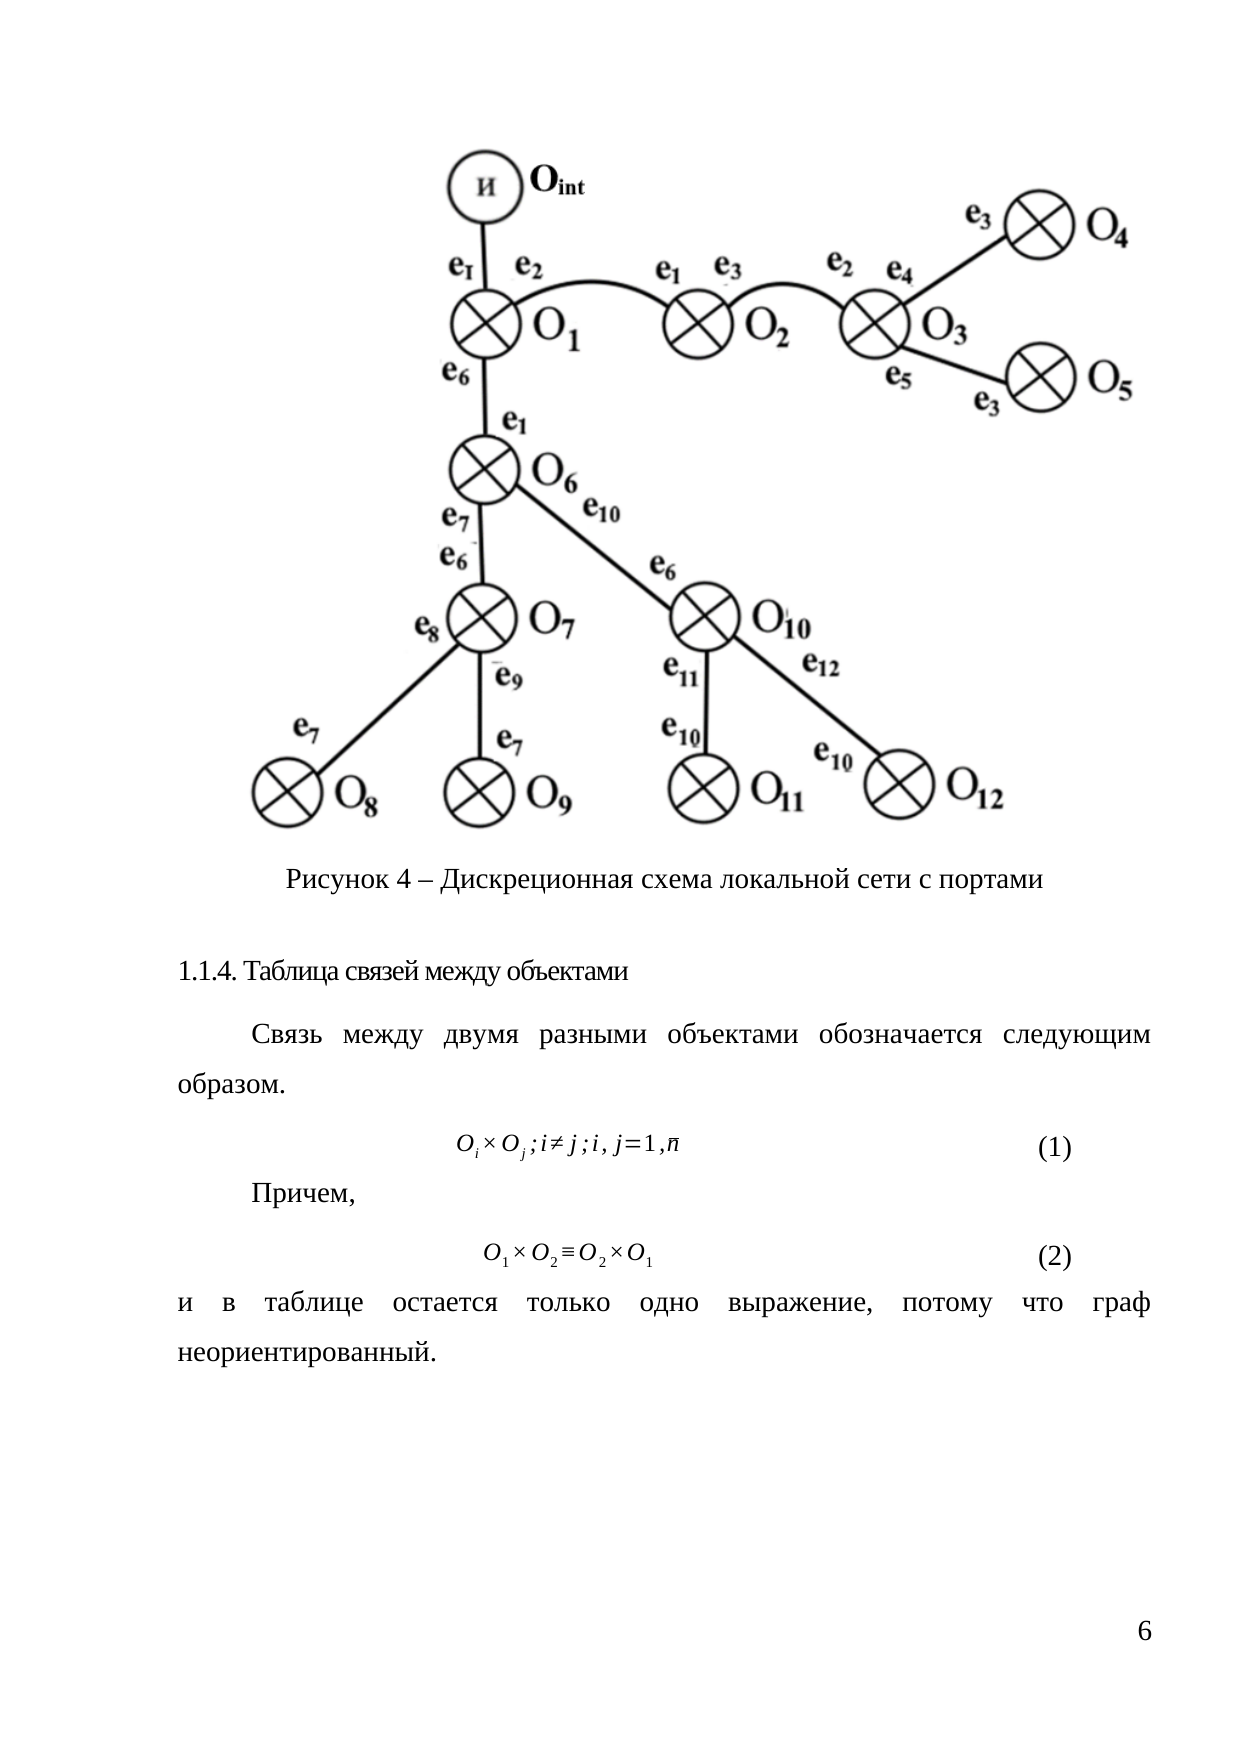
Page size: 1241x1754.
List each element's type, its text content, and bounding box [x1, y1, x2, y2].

picture [177, 118, 1152, 832]
subtitle 1.1.4. Таблица связей между объектами [177, 953, 1152, 987]
text Связь между двумя разными объектами обозначается следующим образом. [177, 1016, 1152, 1100]
table_header [177, 1225, 959, 1284]
text и в таблице остается только одно выражение, потому что граф неориентированный. [177, 1284, 1152, 1418]
text Рисунок 4 – Дискреционная схема локальной сети с портами [177, 861, 1152, 894]
table_header (1) [959, 1116, 1151, 1175]
text Причем, [177, 1175, 1152, 1208]
table_header [177, 1116, 959, 1175]
table_header (2) [959, 1225, 1151, 1284]
